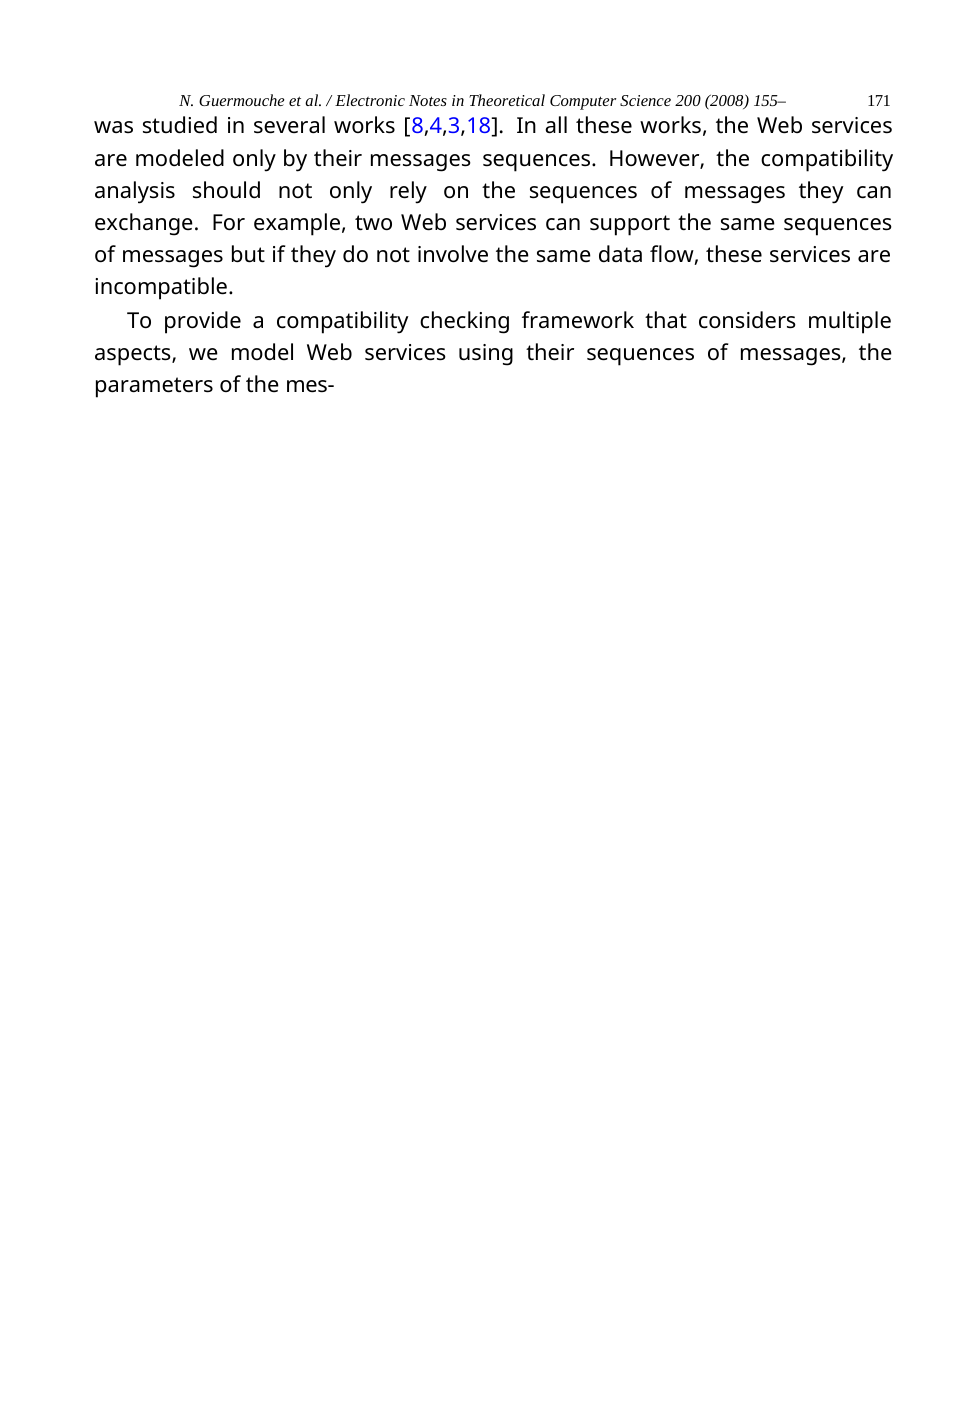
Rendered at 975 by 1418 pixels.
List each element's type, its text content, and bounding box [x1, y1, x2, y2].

text To provide a compatibility checking framework that considers multiple aspects, we model Web services using their sequences of messages, the parameters of the mes- [94, 305, 893, 399]
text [94, 110, 893, 301]
